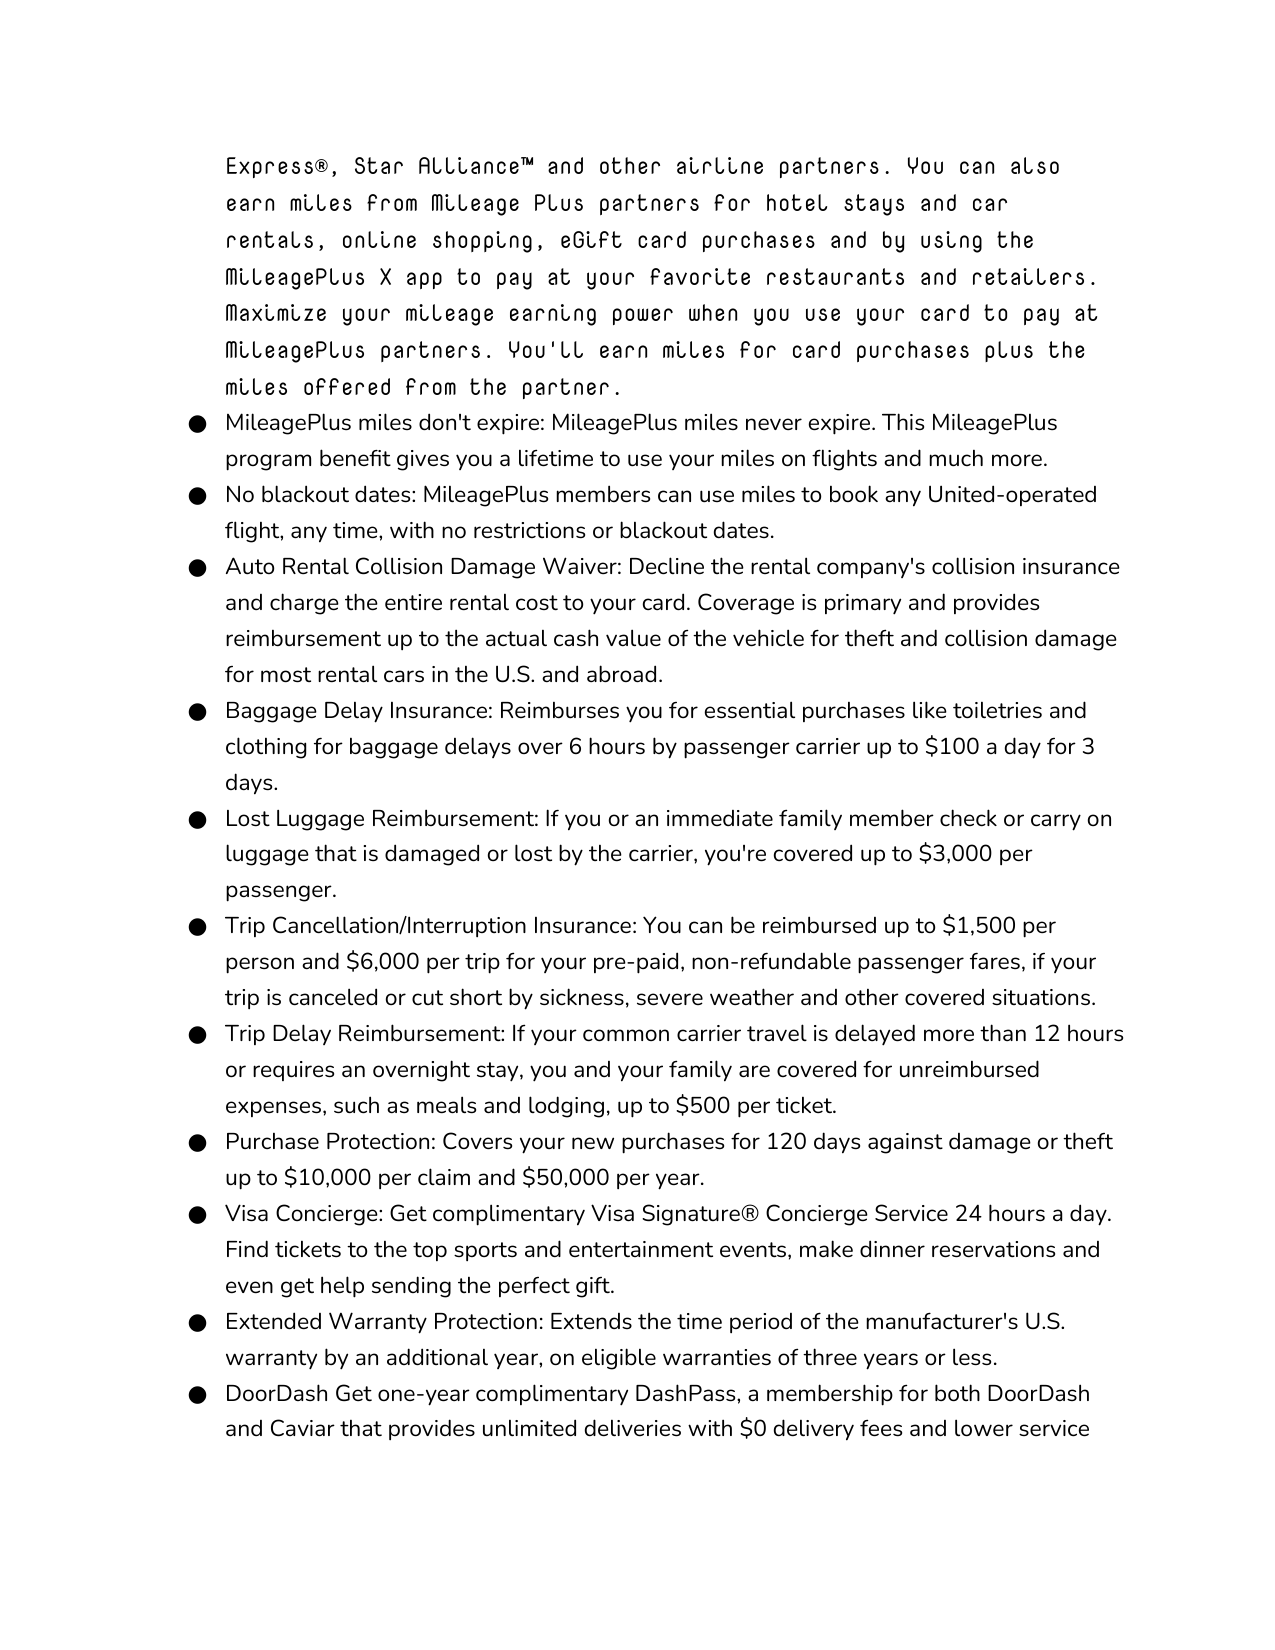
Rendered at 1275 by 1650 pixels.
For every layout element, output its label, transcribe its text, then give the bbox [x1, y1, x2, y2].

list MileagePlus miles don't expire: MileagePlus miles never expire. This MileagePlus program benefit gives you a lifetime to use your miles on flights and much more. [187, 407, 1125, 474]
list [187, 1378, 1125, 1445]
list Lost Luggage Reimbursement: If you or an immediate family member check or carry on luggage that is damaged or lost by the carrier, you're covered up to $3,000 per passenger. [187, 803, 1125, 906]
list Trip Cancellation/Interruption Insurance: You can be reimbursed up to $1,500 per person and $6,000 per trip for your pre-paid, non-refundable passenger fares, if your trip is canceled or cut short by sickness, severe weather and other covered situations. [187, 911, 1125, 1014]
list Baggage Delay Insurance: Reimburses you for essential purchases like toiletries and clothing for baggage delays over 6 hours by passenger carrier up to $100 a day for 3 days. [187, 695, 1125, 798]
list Visa Concierge: Get complimentary Visa Signature® Concierge Service 24 hours a day. Find tickets to the top sports and entertainment events, make dinner reservations and even get help sending the perfect gift. [187, 1198, 1125, 1301]
list Trip Delay Reimbursement: If your common carrier travel is delayed more than 12 hours or requires an overnight stay, you and your family are covered for unreimbursed expenses, such as meals and lodging, up to $500 per ticket. [187, 1018, 1125, 1121]
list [187, 150, 1125, 403]
list Extended Warranty Protection: Extends the time period of the manufacturer's U.S. warranty by an additional year, on eligible warranties of three years or less. [187, 1306, 1125, 1373]
list Purchase Protection: Covers your new purchases for 120 days against damage or theft up to $10,000 per claim and $50,000 per year. [187, 1126, 1125, 1193]
list Auto Rental Collision Damage Waiver: Decline the rental company's collision insurance and charge the entire rental cost to your card. Coverage is primary and provides reimbursement up to the actual cash value of the vehicle for theft and collision damage for most rental cars in the U.S. and abroad. [187, 551, 1125, 690]
list No blackout dates: MileagePlus members can use miles to book any United-operated flight, any time, with no restrictions or blackout dates. [187, 479, 1125, 546]
